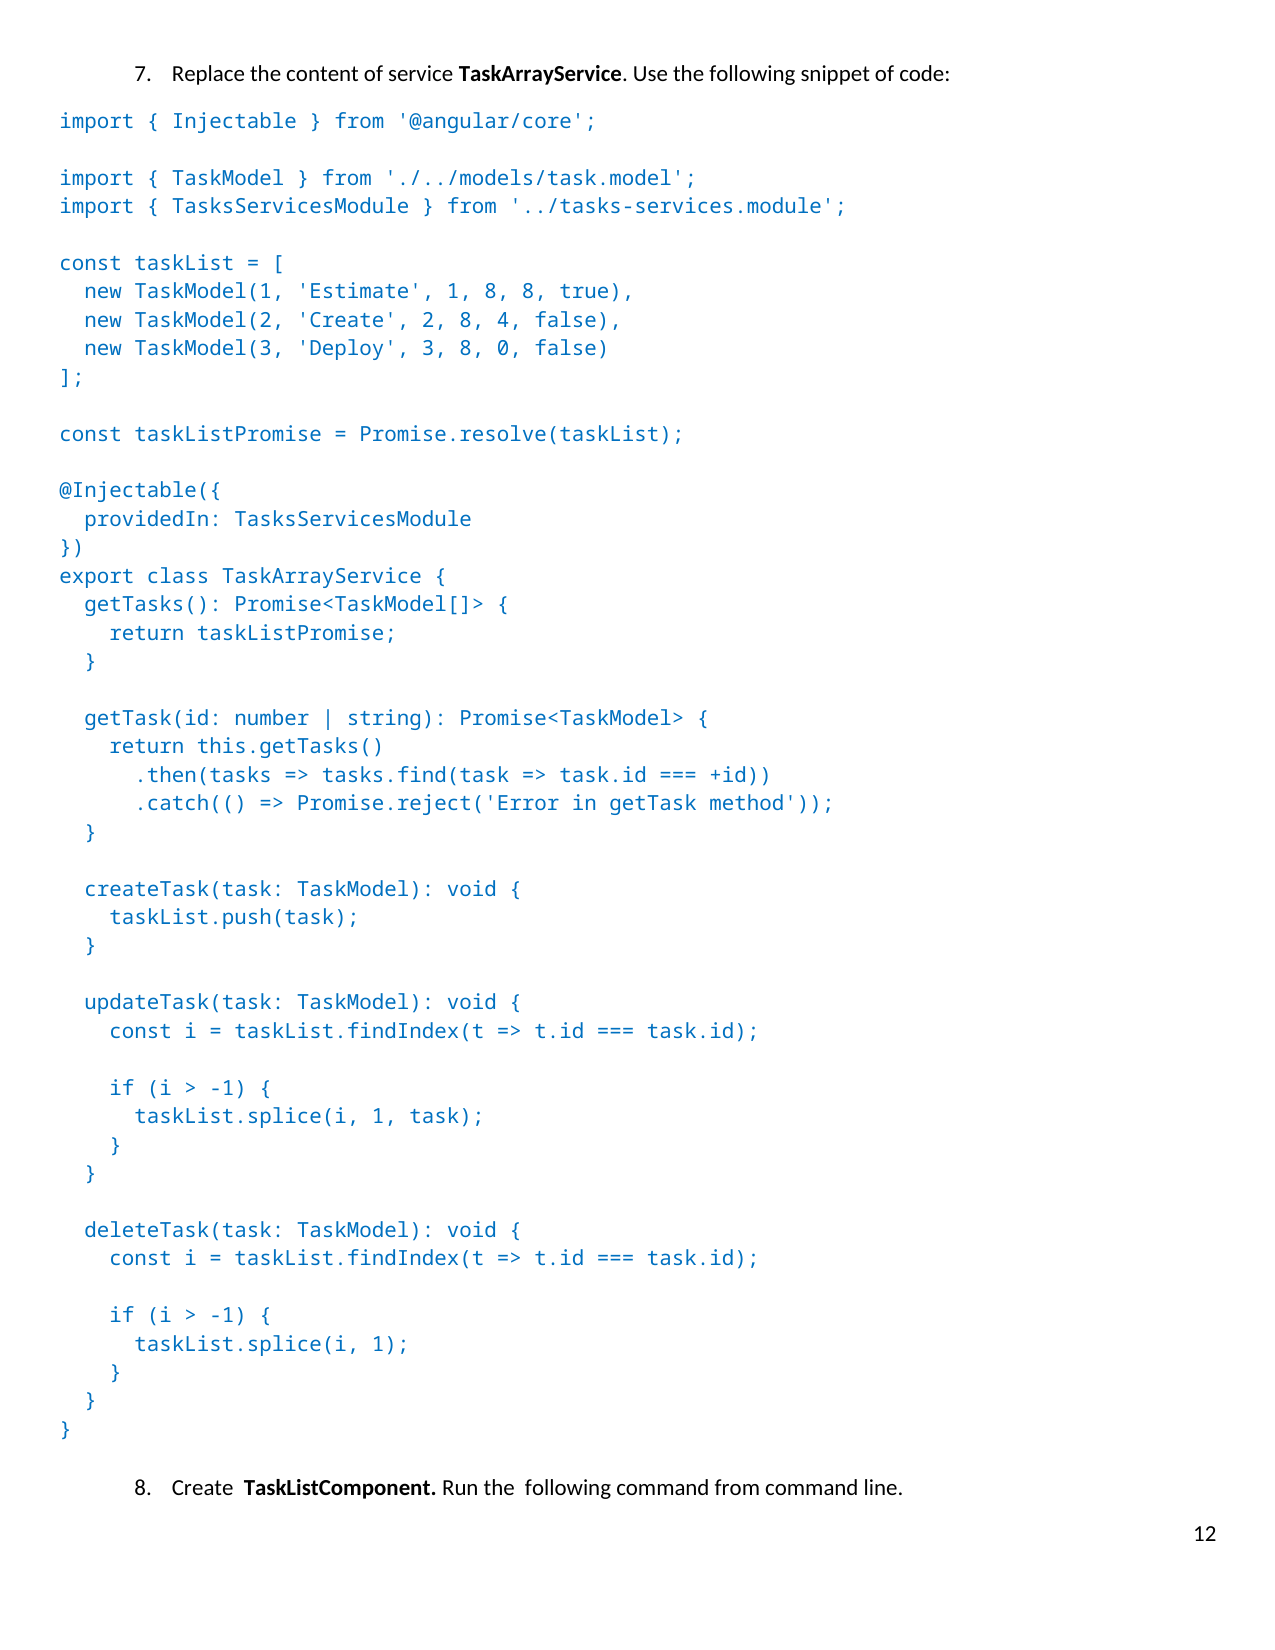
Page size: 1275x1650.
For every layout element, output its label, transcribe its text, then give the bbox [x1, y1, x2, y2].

text } [59, 1357, 1216, 1386]
text } [59, 1386, 1216, 1414]
text ]; [59, 362, 1216, 390]
text deleteTask(task: TaskModel): void { [59, 1215, 1216, 1243]
text if (i > -1) { [59, 1073, 1216, 1101]
text return taskListPromise; [59, 618, 1216, 646]
text } [59, 1414, 1216, 1442]
text providedIn: TasksServicesModule [59, 504, 1216, 532]
text new TaskModel(1, 'Estimate', 1, 8, 8, true), [59, 277, 1216, 305]
text new TaskModel(3, 'Deploy', 3, 8, 0, false) [59, 333, 1216, 362]
list Replace the content of service TaskArrayService. Use the following snippet of code: [134, 59, 1216, 87]
text import { Injectable } from '@angular/core'; [59, 106, 1216, 134]
text } [59, 1158, 1216, 1187]
text getTasks(): Promise<TaskModel[]> { [59, 589, 1216, 618]
text } [59, 1130, 1216, 1158]
text return this.getTasks() [59, 732, 1216, 760]
text import { TasksServicesModule } from '../tasks-services.module'; [59, 191, 1216, 220]
text const i = taskList.findIndex(t => t.id === task.id); [59, 1243, 1216, 1272]
text updateTask(task: TaskModel): void { [59, 987, 1216, 1016]
text const taskListPromise = Promise.resolve(taskList); [59, 419, 1216, 447]
text @Injectable({ [59, 476, 1216, 504]
text const taskList = [ [59, 248, 1216, 277]
text taskList.push(task); [59, 902, 1216, 931]
text getTask(id: number | string): Promise<TaskModel> { [59, 703, 1216, 732]
text } [59, 817, 1216, 845]
text createTask(task: TaskModel): void { [59, 874, 1216, 902]
text }) [59, 532, 1216, 561]
text taskList.splice(i, 1); [59, 1329, 1216, 1357]
text new TaskModel(2, 'Create', 2, 8, 4, false), [59, 305, 1216, 333]
text if (i > -1) { [59, 1300, 1216, 1329]
text taskList.splice(i, 1, task); [59, 1101, 1216, 1130]
text import { TaskModel } from './../models/task.model'; [59, 163, 1216, 191]
text export class TaskArrayService { [59, 561, 1216, 589]
text } [59, 646, 1216, 675]
text .catch(() => Promise.reject('Error in getTask method')); [59, 788, 1216, 817]
text } [59, 931, 1216, 959]
text .then(tasks => tasks.find(task => task.id === +id)) [59, 760, 1216, 788]
list Create TaskListComponent. Run the following command from command line. [134, 1473, 1216, 1501]
text const i = taskList.findIndex(t => t.id === task.id); [59, 1016, 1216, 1044]
